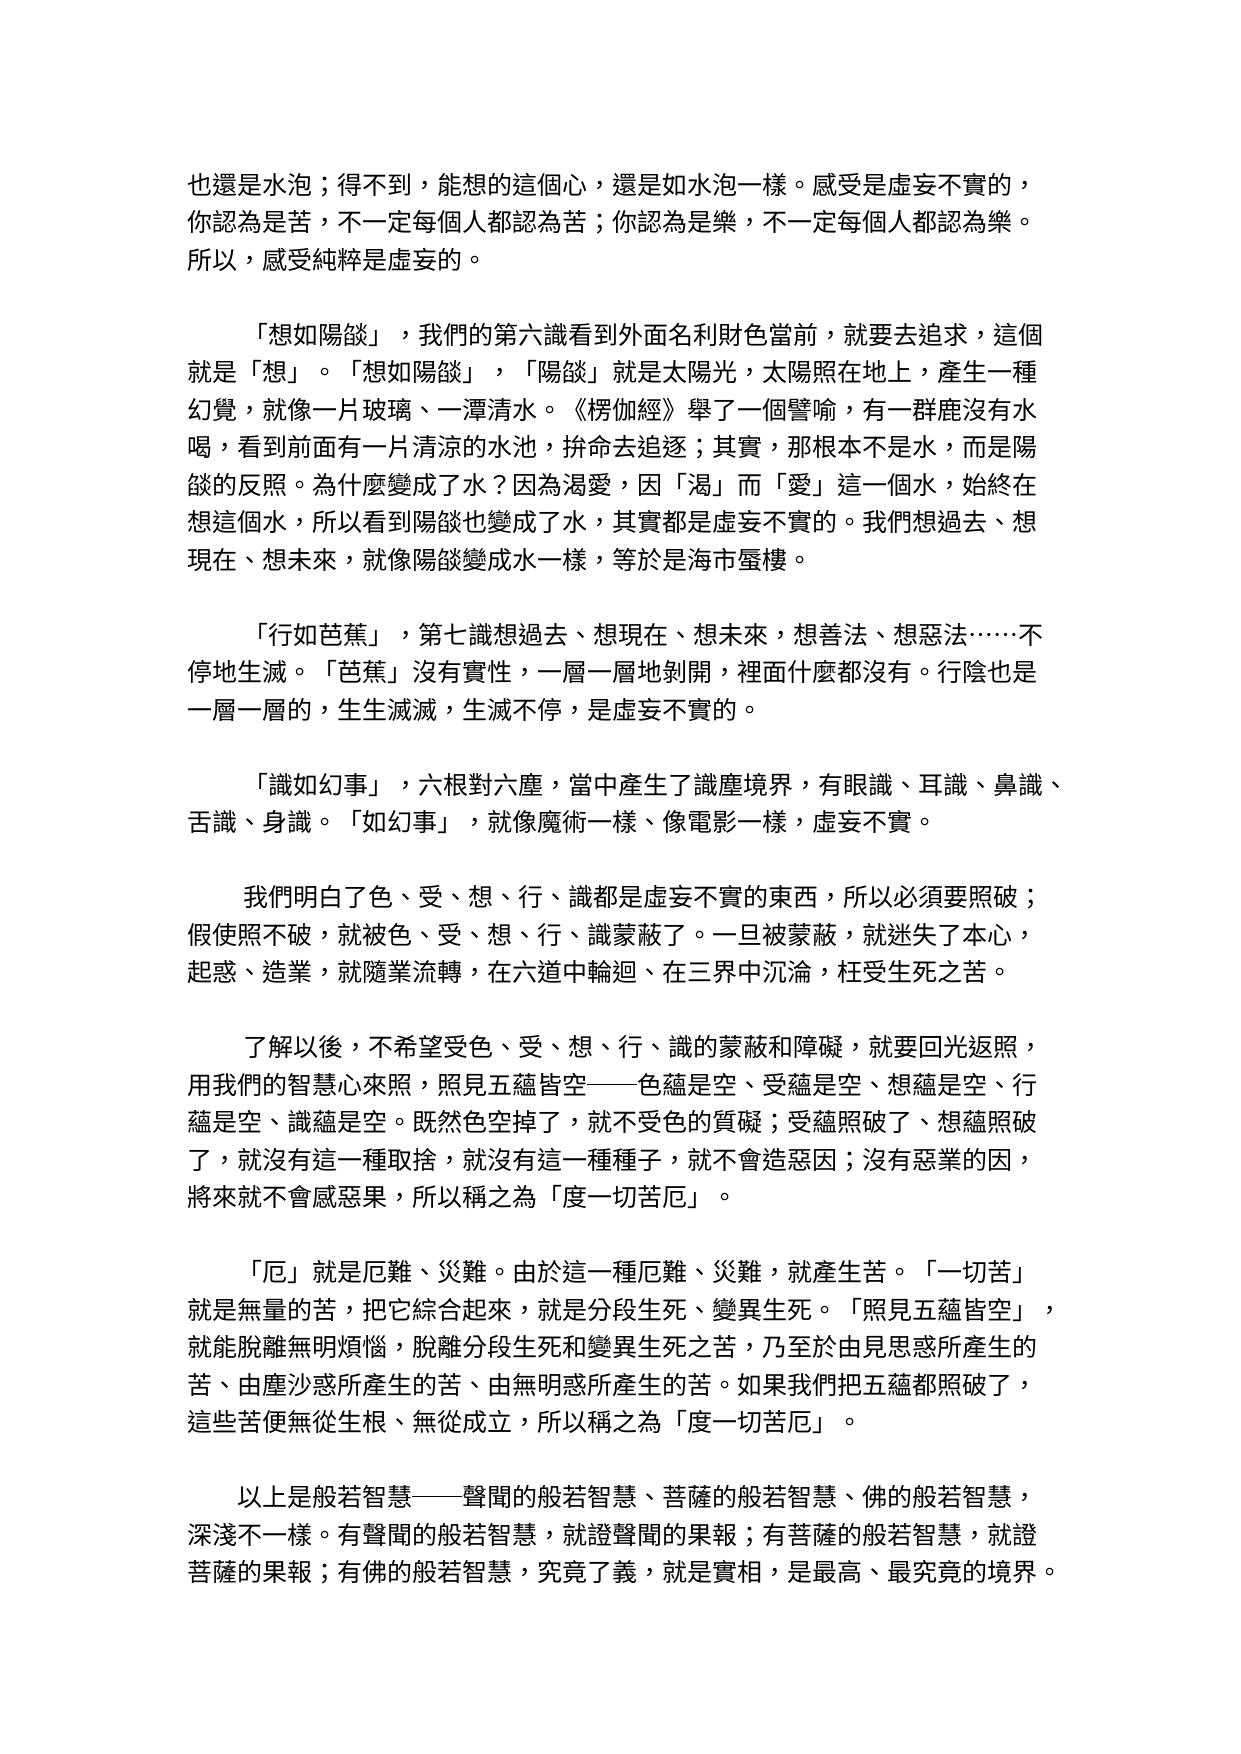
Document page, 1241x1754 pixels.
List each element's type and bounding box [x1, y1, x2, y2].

text [187, 164, 1053, 1589]
